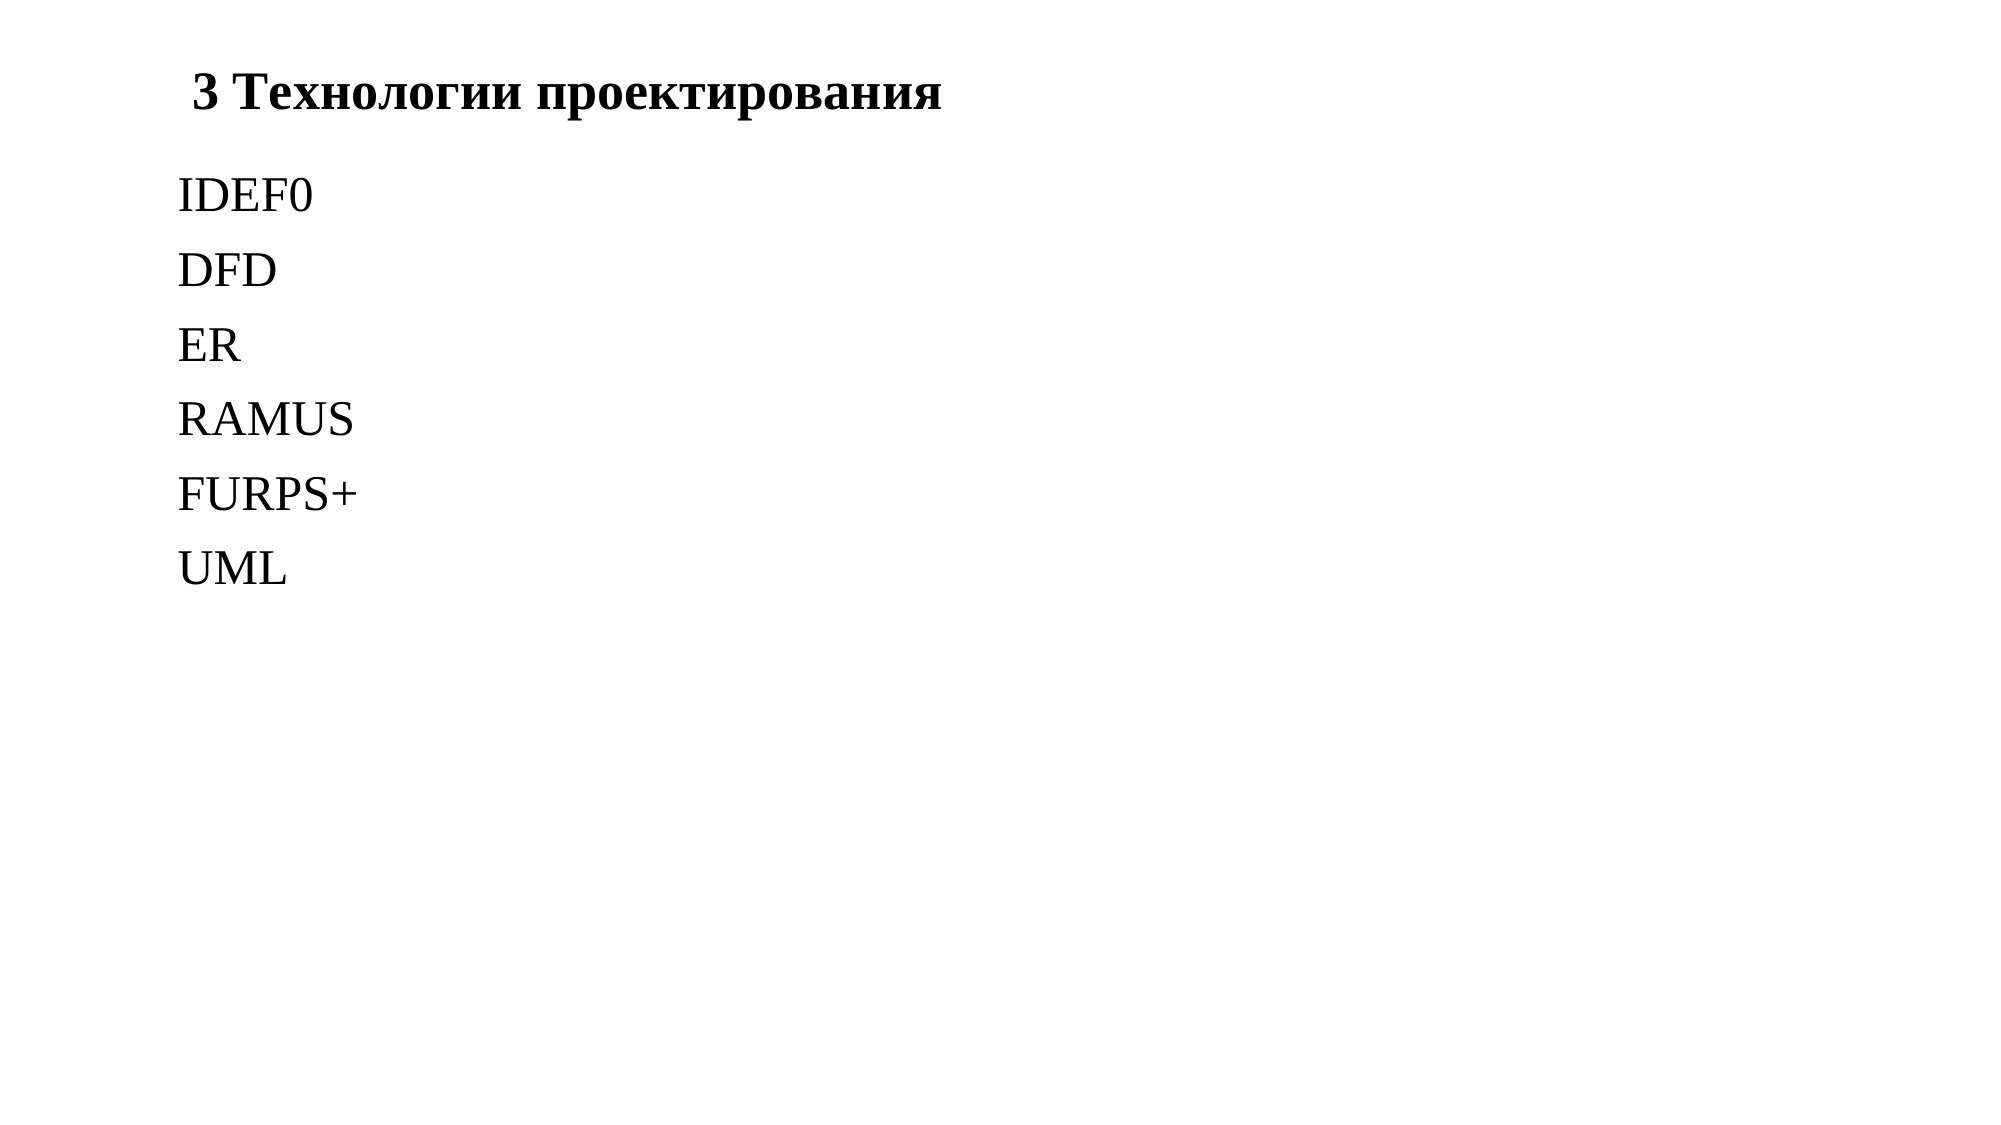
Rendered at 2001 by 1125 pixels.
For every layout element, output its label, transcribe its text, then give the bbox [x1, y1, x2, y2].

subtitle Технологии проектирования [118, 59, 2000, 121]
text DFD [177, 240, 2000, 297]
text IDEF0 [177, 165, 2000, 223]
text FURPS+ [177, 463, 2000, 521]
text UML [177, 538, 2000, 596]
text RAMUS [177, 389, 2000, 446]
text ER [177, 314, 2000, 372]
